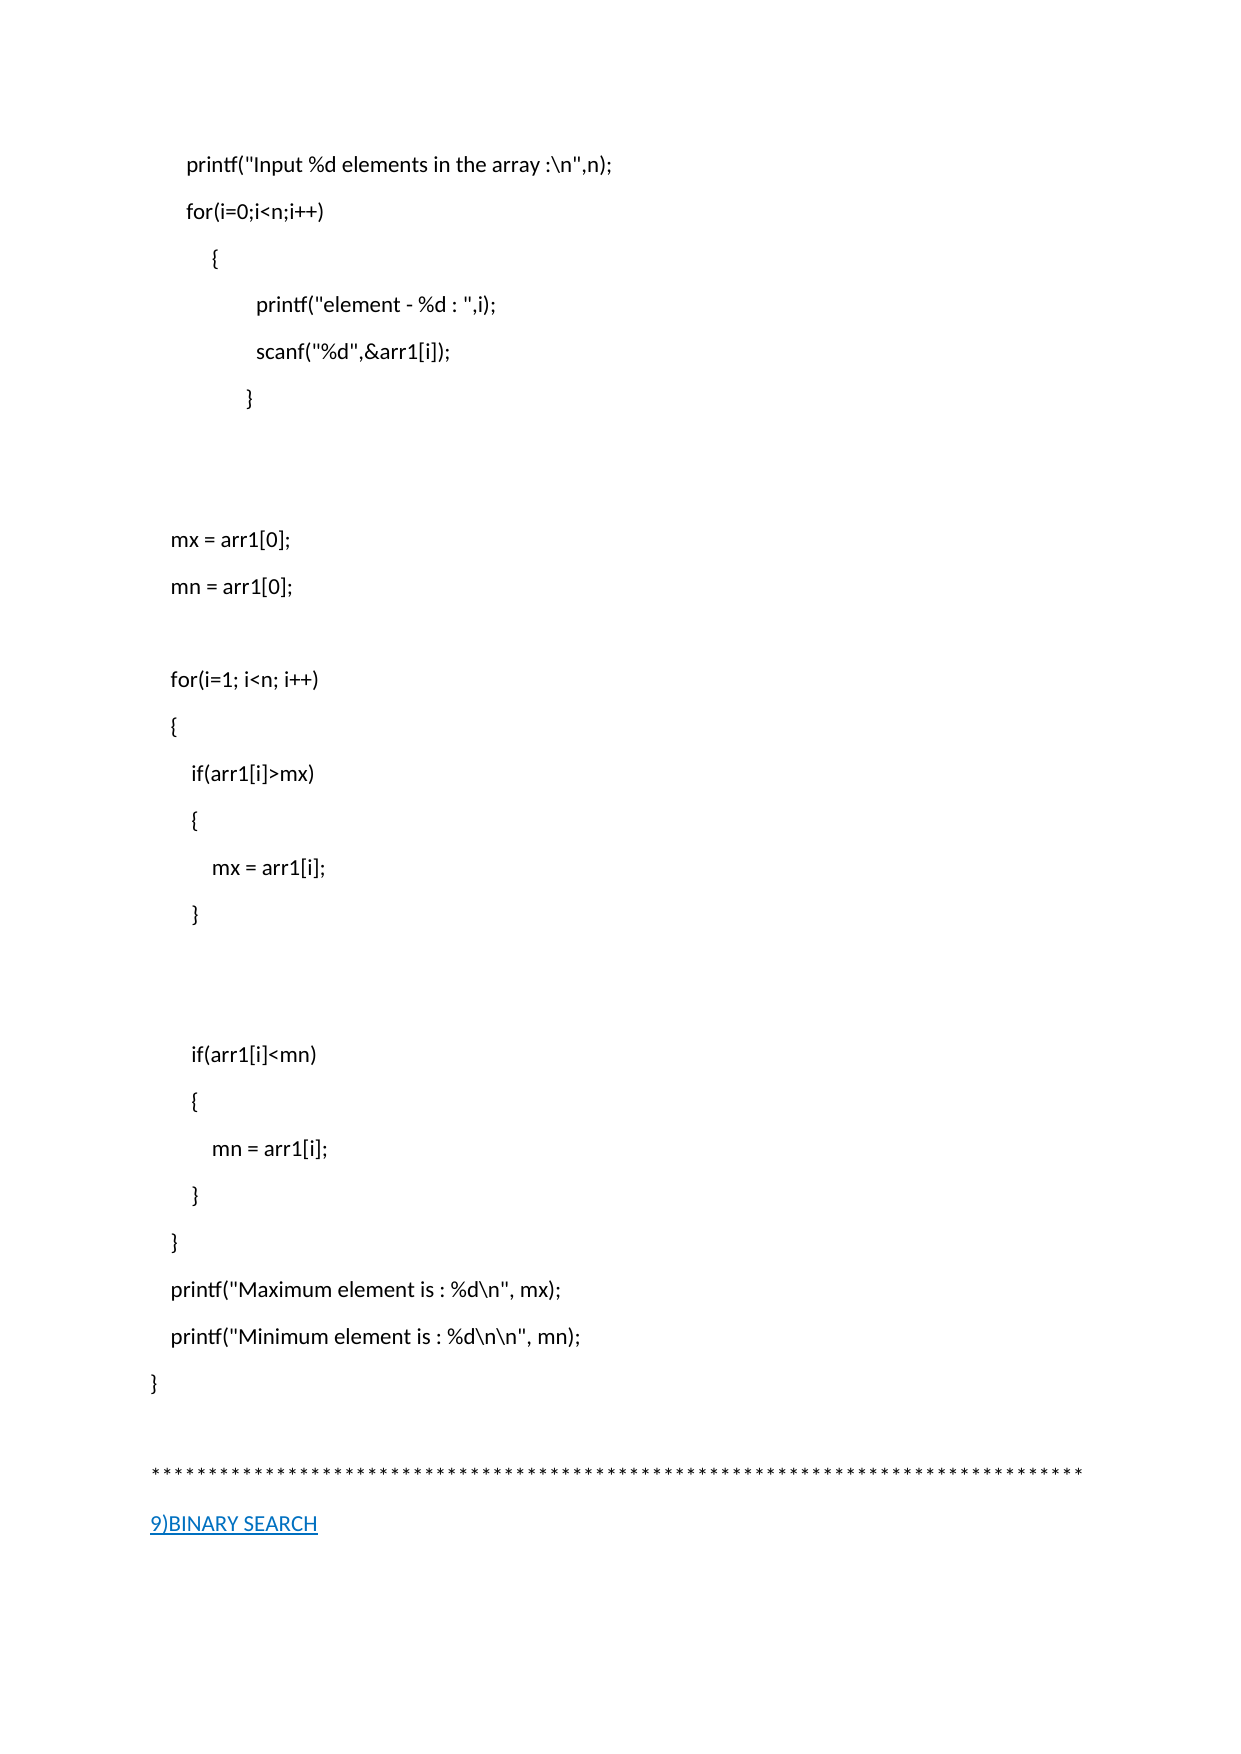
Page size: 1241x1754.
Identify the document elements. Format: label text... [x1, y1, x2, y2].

text 9)BINARY SEARCH [150, 1509, 1090, 1537]
text for(i=1; i<n; i++) [150, 666, 1090, 694]
text } [150, 384, 1090, 412]
text scanf("%d",&arr1[i]); [150, 337, 1090, 366]
text mx = arr1[0]; [150, 525, 1090, 553]
text mx = arr1[i]; [150, 853, 1090, 881]
text { [150, 712, 1090, 741]
text if(arr1[i]<mn) [150, 1041, 1090, 1069]
text printf("Minimum element is : %d\n\n", mn); [150, 1322, 1090, 1350]
text { [150, 1087, 1090, 1116]
text mn = arr1[i]; [150, 1134, 1090, 1162]
text printf("Maximum element is : %d\n", mx); [150, 1275, 1090, 1303]
text if(arr1[i]>mx) [150, 759, 1090, 787]
text for(i=0;i<n;i++) [150, 197, 1090, 225]
text printf("Input %d elements in the array :\n",n); [150, 150, 1090, 178]
text { [150, 244, 1090, 272]
text mn = arr1[0]; [150, 572, 1090, 600]
text } [150, 900, 1090, 928]
text } [150, 1369, 1090, 1397]
text ********************************************************************************** [150, 1462, 1090, 1491]
text } [150, 1181, 1090, 1209]
text { [150, 806, 1090, 834]
text } [150, 1228, 1090, 1256]
text printf("element - %d : ",i); [150, 291, 1090, 319]
